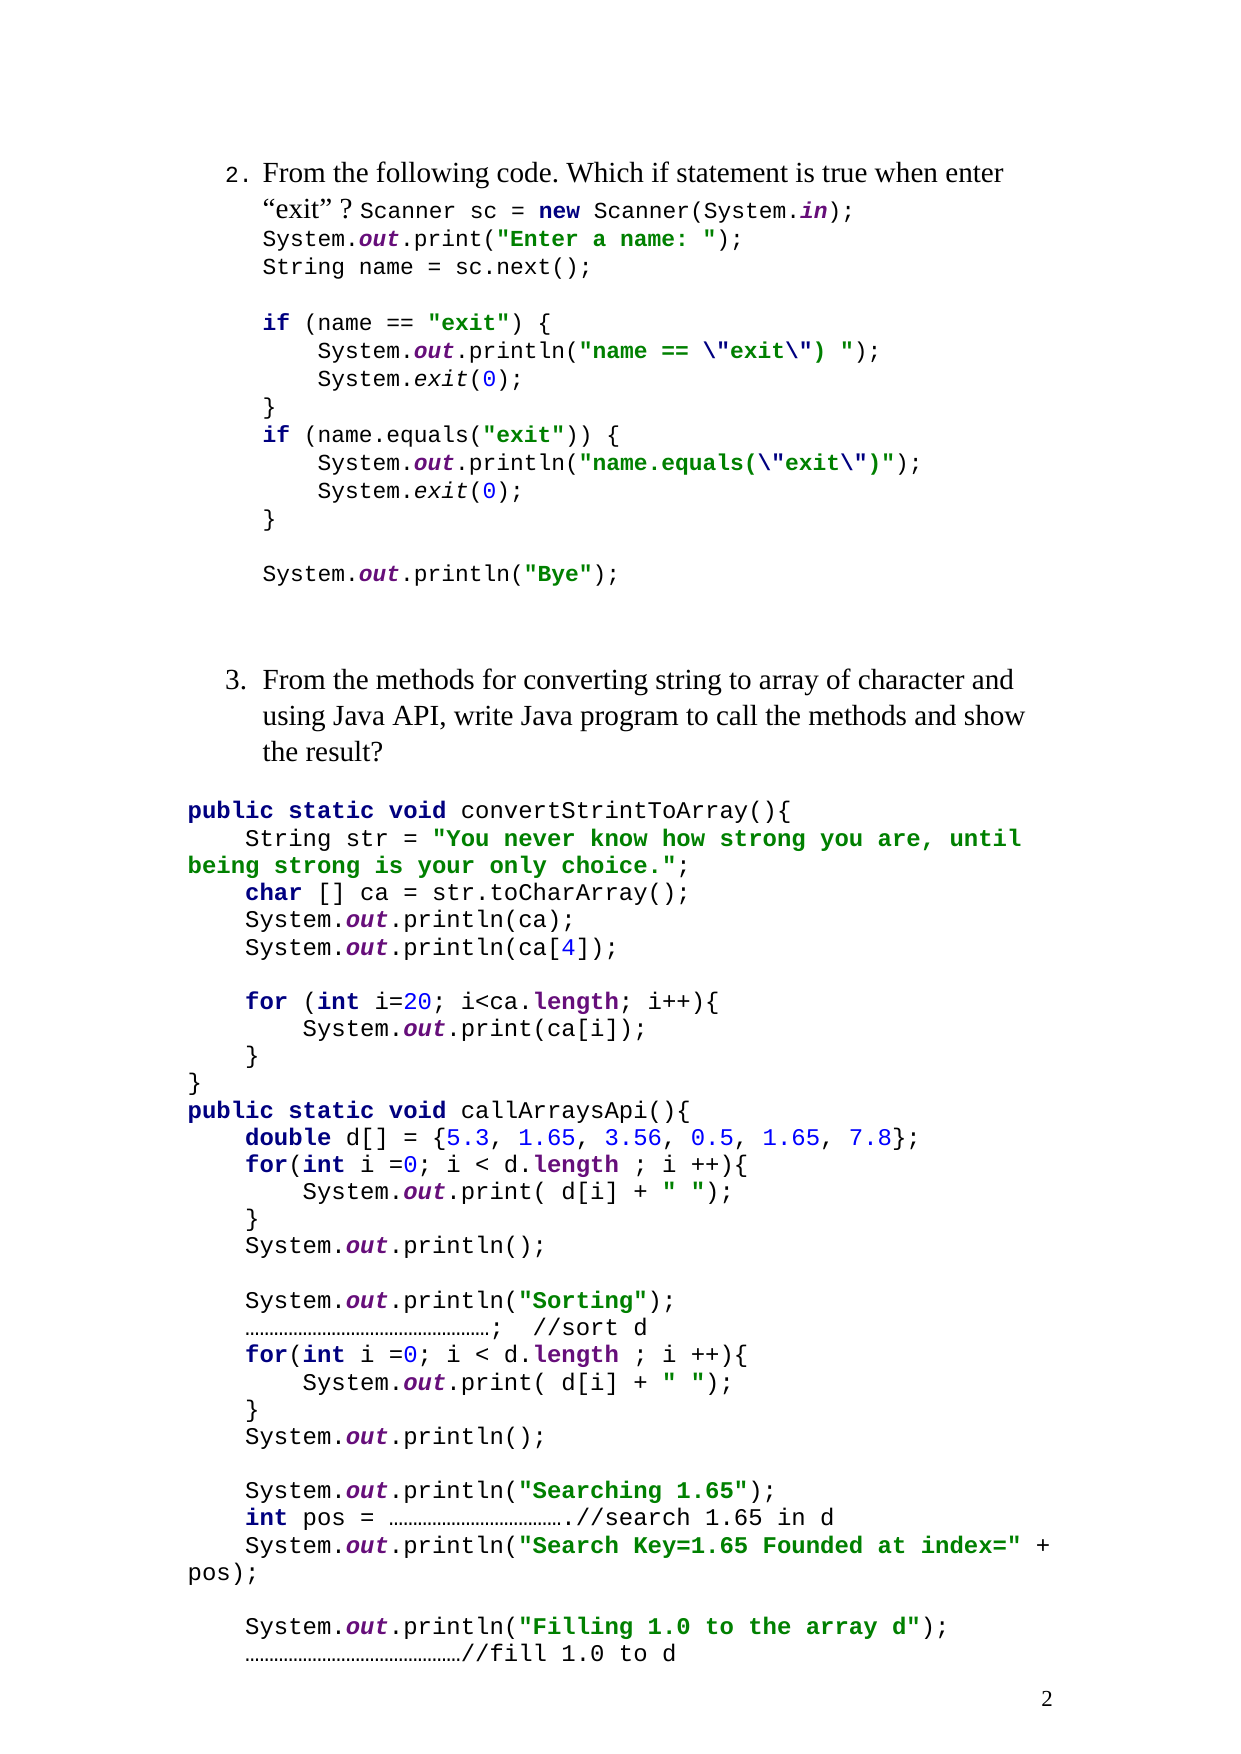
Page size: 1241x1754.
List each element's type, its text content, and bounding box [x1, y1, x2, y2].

list From the following code. Which if statement is true when enter “exit” ? Scanner sc = new Scanner(System.in); System.out.print("Enter a name: "); String name = sc.next(); if (name == "exit") { System.out.println("name == \"exit\") "); System.exit(0); } if (name.equals("exit")) { System.out.println("name.equals(\"exit\")"); System.exit(0); } System.out.println("Bye"); [225, 155, 1053, 589]
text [187, 1533, 1053, 1669]
list From the methods for converting string to array of character and using Java API, write Java program to call the methods and show the result? [225, 662, 1053, 768]
text public static void convertStrintToArray(){ String str = "You never know how strong you are, until being strong is your only choice."; char [] ca = str.toCharArray(); System.out.println(ca); System.out.println(ca[4]); for (int i=20; i<ca.length; i++){ System.out.print(ca[i]); } } public static void callArraysApi(){ double d[] = {5.3, 1.65, 3.56, 0.5, 1.65, 7.8}; for(int i =0; i < d.length ; i ++){ System.out.print( d[i] + " "); } System.out.println(); System.out.println("Sorting"); ……………………………………………; //sort d for(int i =0; i < d.length ; i ++){ System.out.print( d[i] + " "); } System.out.println(); System.out.println("Searching 1.65"); int pos = ……………………………….//search 1.65 in d [187, 799, 1053, 1533]
